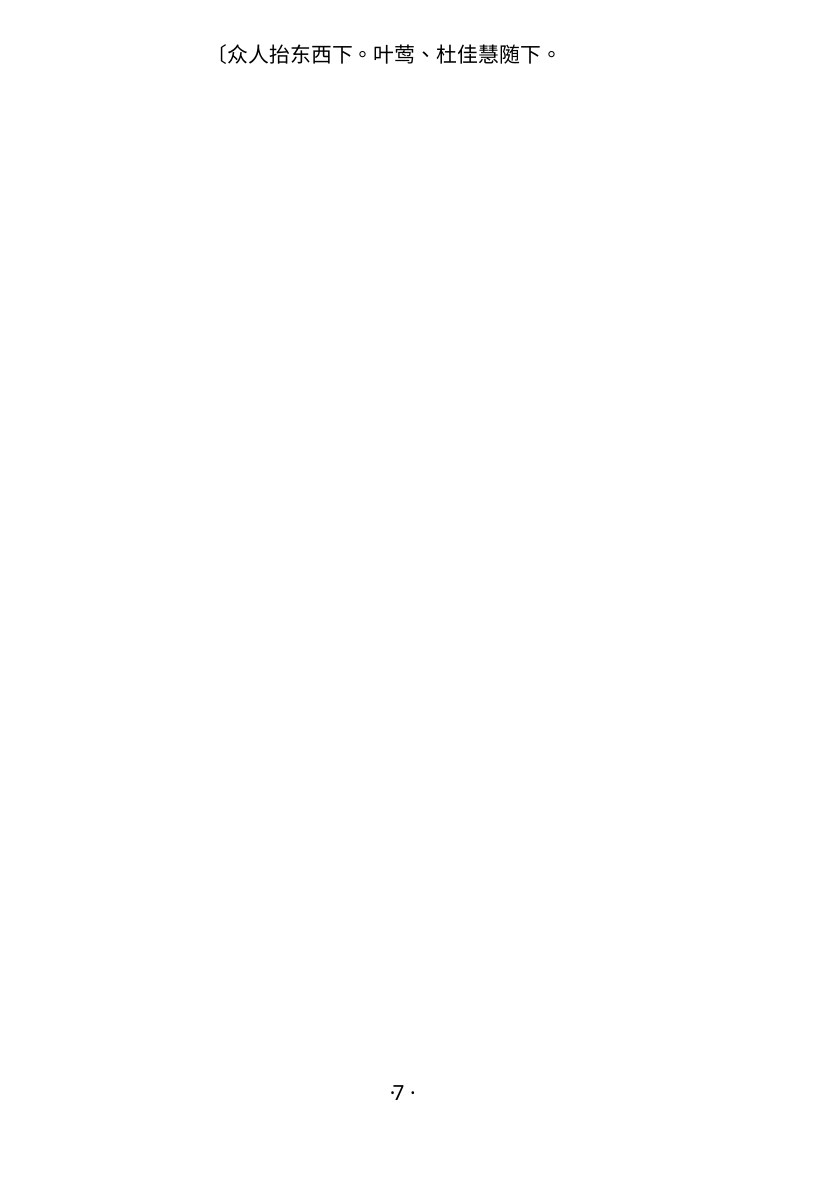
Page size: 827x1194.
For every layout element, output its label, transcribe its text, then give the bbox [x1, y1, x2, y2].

text 〔众人抬东西下。叶莺、杜佳慧随下。 [206, 42, 707, 68]
